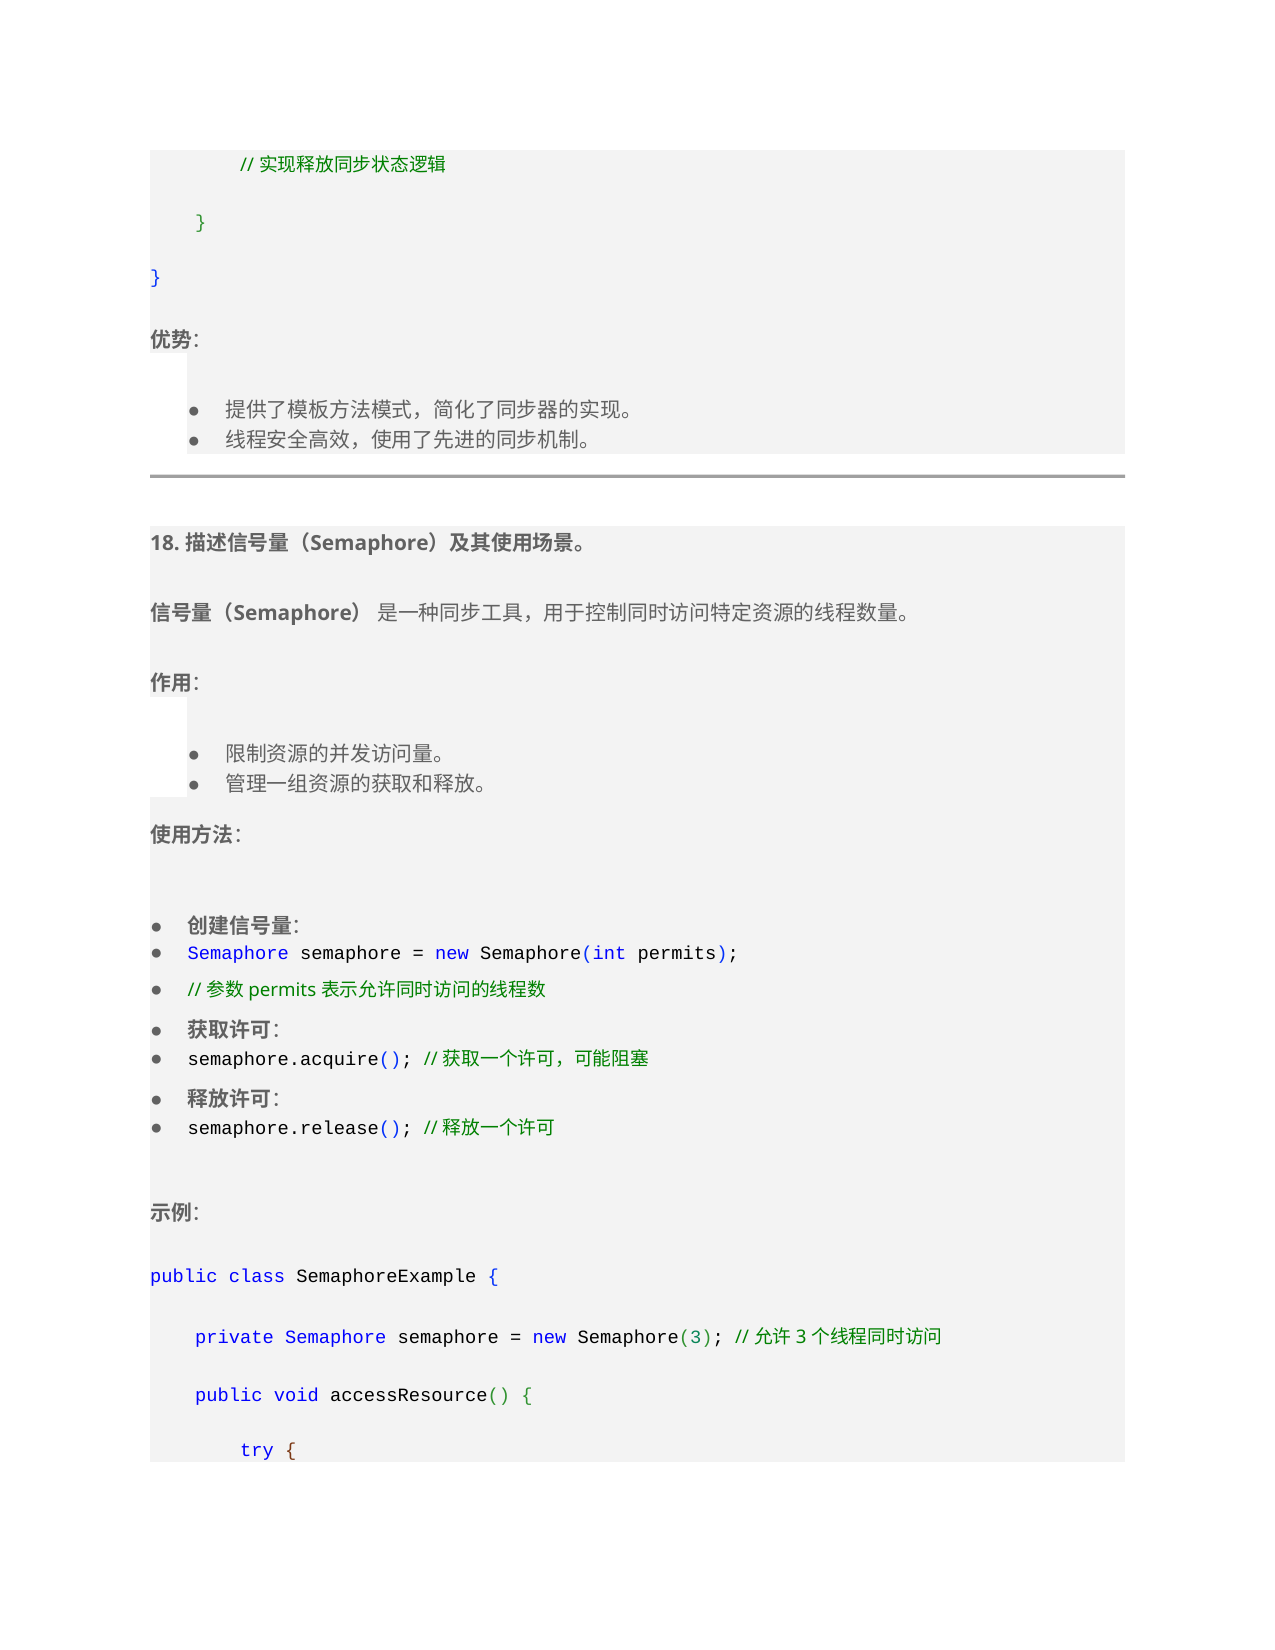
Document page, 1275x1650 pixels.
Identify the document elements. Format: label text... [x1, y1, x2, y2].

list 限制资源的并发访问量。 [187, 737, 1125, 767]
list 获取许可： [150, 1013, 1125, 1043]
list 创建信号量： [150, 909, 1125, 939]
text } [150, 213, 1125, 234]
text 示例： [150, 1197, 1125, 1227]
text 作用： [150, 667, 1125, 697]
list 管理一组资源的获取和释放。 [187, 767, 1125, 797]
text private Semaphore semaphore = new Semaphore(3); // 允许 3 个线程同时访问 [150, 1322, 1125, 1349]
list 线程安全高效，使用了先进的同步机制。 [187, 424, 1125, 454]
text public void accessResource() { [150, 1385, 1125, 1407]
text // 实现释放同步状态逻辑 [150, 150, 1125, 177]
list semaphore.release(); // 释放一个许可 [150, 1112, 1125, 1140]
list // 参数 permits 表示允许同时访问的线程数 [150, 975, 1125, 1002]
list semaphore.acquire(); // 获取一个许可，可能阻塞 [150, 1043, 1125, 1071]
subtitle 18. 描述信号量（Semaphore）及其使用场景。 [150, 526, 1125, 556]
text 使用方法： [150, 818, 1125, 848]
text } [150, 268, 1125, 289]
text 信号量（Semaphore） 是一种同步工具，用于控制同时访问特定资源的线程数量。 [150, 596, 1125, 626]
list 释放许可： [150, 1082, 1125, 1112]
text try { [150, 1440, 1125, 1462]
text public class SemaphoreExample { [150, 1267, 1125, 1288]
list 提供了模板方法模式，简化了同步器的实现。 [187, 393, 1125, 424]
text 优势： [150, 323, 1125, 353]
list Semaphore semaphore = new Semaphore(int permits); [150, 939, 1125, 965]
